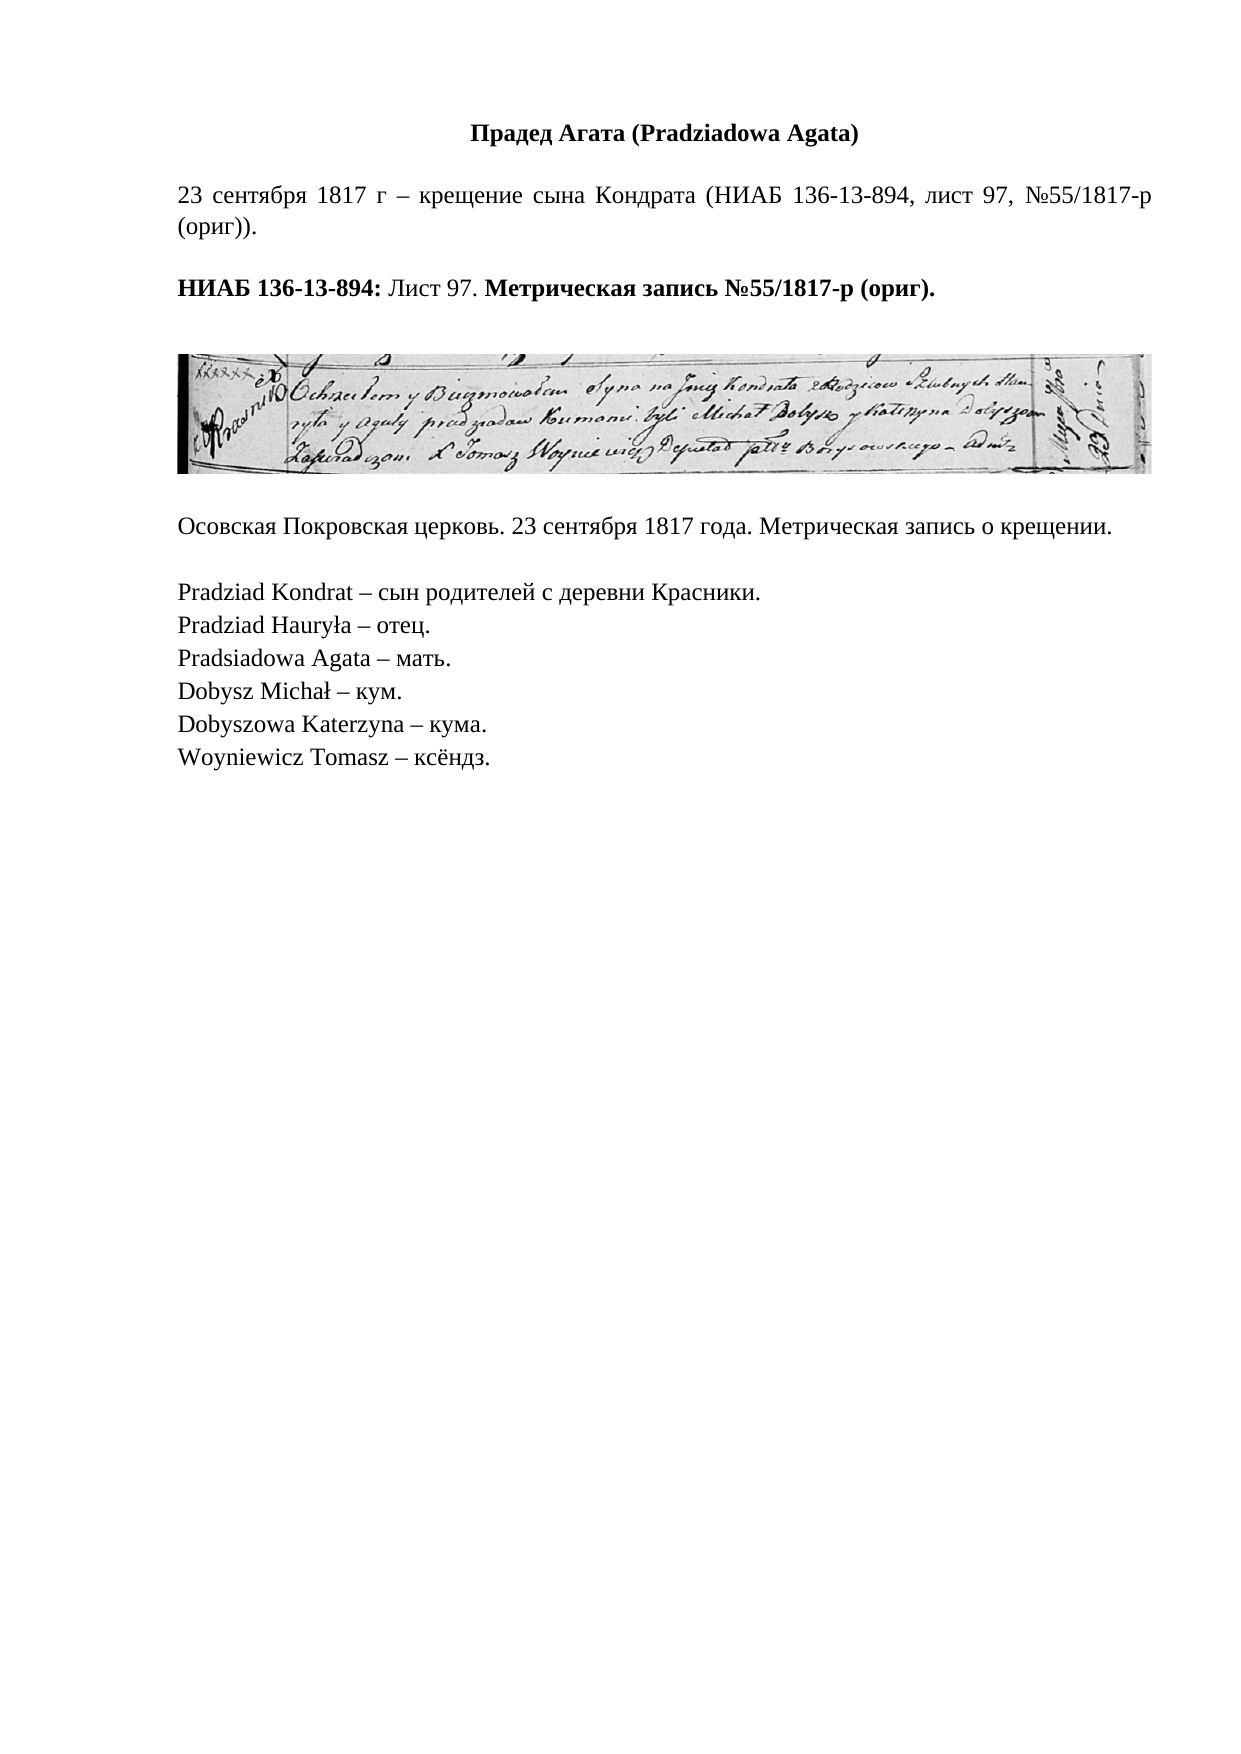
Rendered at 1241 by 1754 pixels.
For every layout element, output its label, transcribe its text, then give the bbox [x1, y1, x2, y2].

picture [177, 354, 1152, 474]
text НИАБ 136-13-894: Лист 97. Метрическая запись №55/1817-р (ориг). [177, 273, 1152, 302]
text Dobysz Michał – кум. [177, 676, 1152, 704]
text Pradziad Hauryła – отец. [177, 610, 1152, 638]
text Осовская Покровская церковь. 23 сентября 1817 года. Метрическая запись о крещении. [177, 511, 1152, 539]
text Pradziad Kondrat – сын родителей с деревни Красники. [177, 577, 1152, 606]
text Dobyszowa Katerzyna – кума. [177, 709, 1152, 738]
text 23 сентября 1817 г – крещение сына Кондрата (НИАБ 136-13-894, лист 97, №55/1817-р (ориг)). [177, 180, 1152, 240]
text Pradsiadowa Agata – мать. [177, 643, 1152, 672]
text Прадед Агата (Pradziadowa Agata) [177, 118, 1152, 147]
text Woyniewicz Tomasz – ксёндз. [177, 742, 1152, 771]
